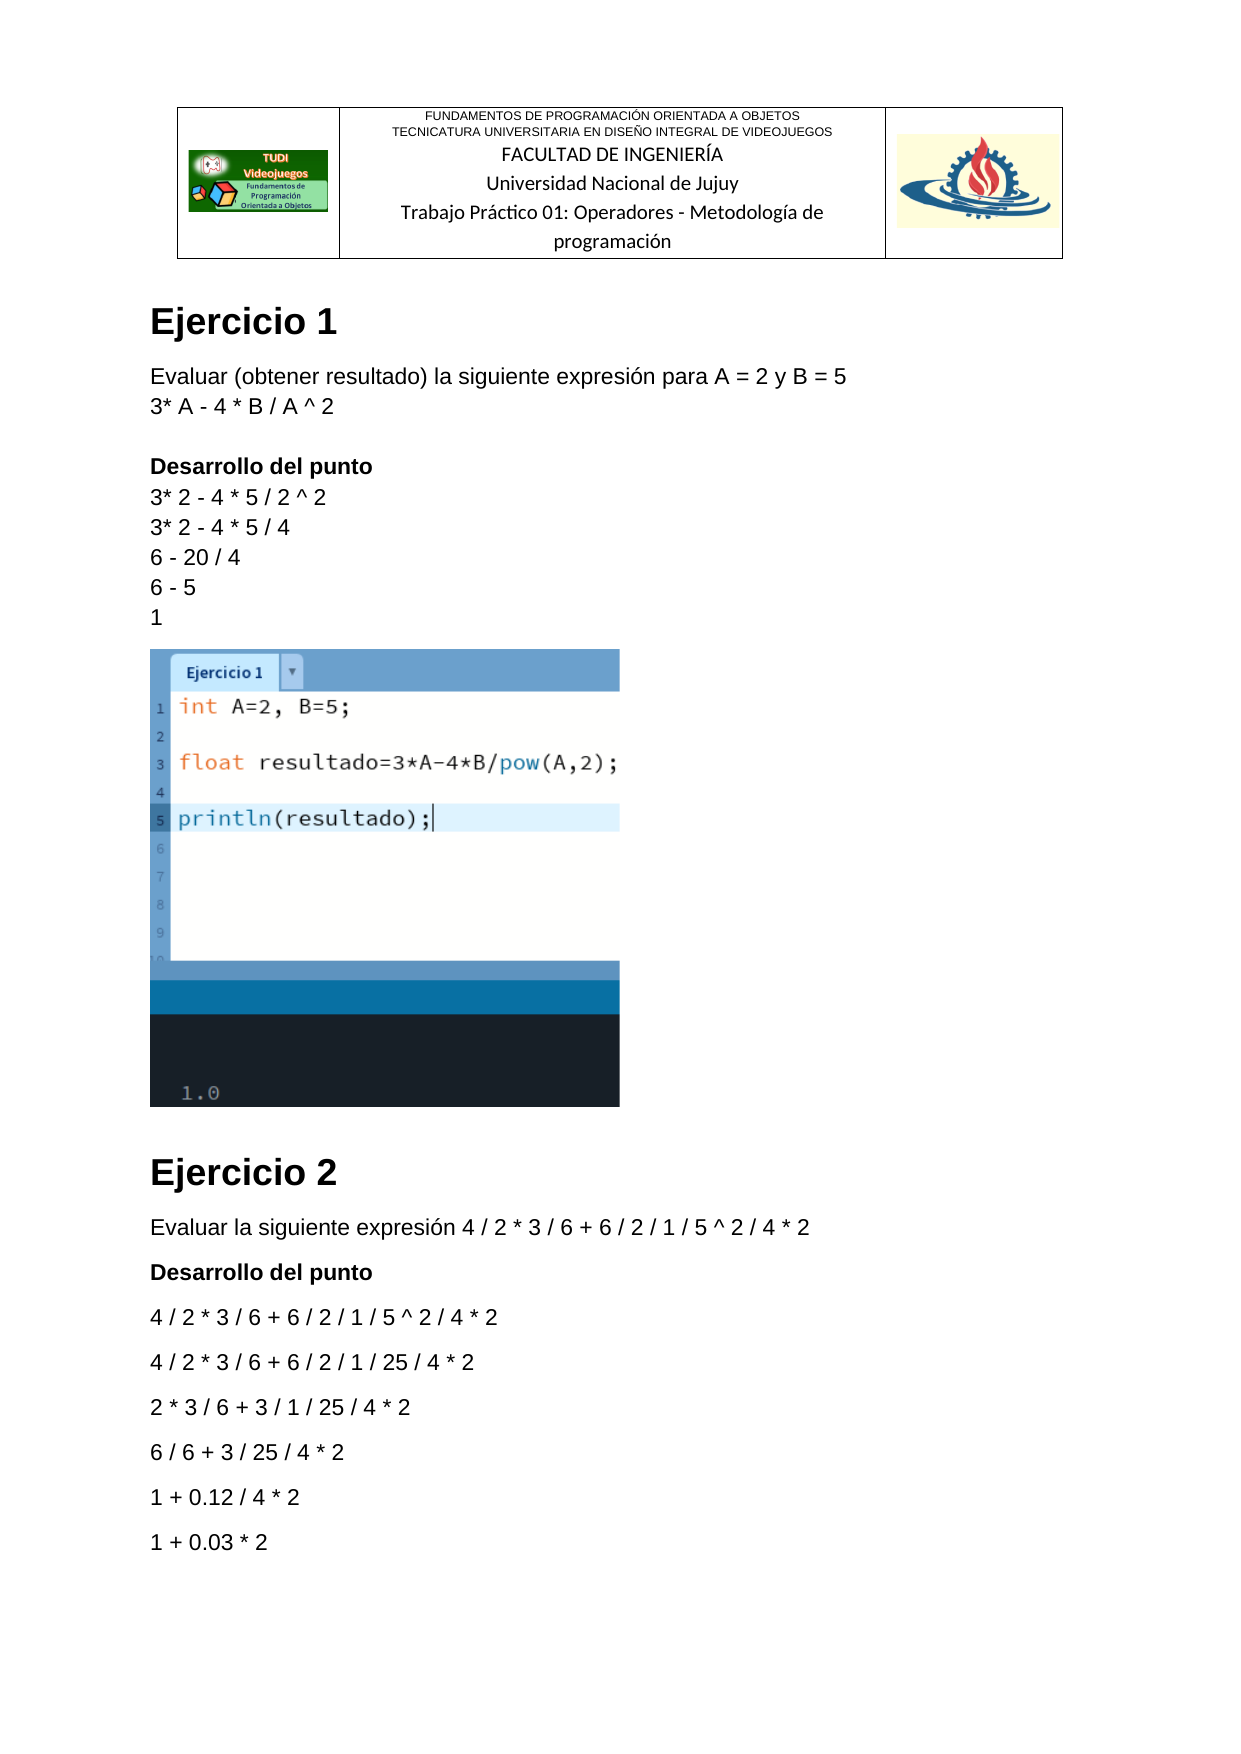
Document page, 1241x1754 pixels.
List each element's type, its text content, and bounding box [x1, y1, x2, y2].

text 6 - 20 / 4 [150, 544, 1090, 570]
text 3* 2 - 4 * 5 / 4 [150, 514, 1090, 540]
text 6 / 6 + 3 / 25 / 4 * 2 [150, 1439, 1090, 1465]
picture [150, 1015, 620, 1107]
text 1 + 0.03 * 2 [150, 1529, 1090, 1556]
picture [188, 150, 328, 212]
text Desarrollo del punto [150, 453, 1090, 480]
text Desarrollo del punto [150, 1258, 1090, 1285]
text 3* 2 - 4 * 5 / 2 ^ 2 [150, 483, 1090, 510]
text 3* A - 4 * B / A ^ 2 [150, 393, 1090, 419]
subtitle Ejercicio 1 [150, 299, 1090, 343]
text 6 - 5 [150, 574, 1090, 601]
text Evaluar (obtener resultado) la siguiente expresión para A = 2 y B = 5 [150, 363, 1090, 389]
text 1 [150, 604, 1090, 631]
text 4 / 2 * 3 / 6 + 6 / 2 / 1 / 5 ^ 2 / 4 * 2 [150, 1304, 1090, 1330]
text 4 / 2 * 3 / 6 + 6 / 2 / 1 / 25 / 4 * 2 [150, 1349, 1090, 1375]
picture [150, 649, 620, 980]
picture [896, 134, 1060, 228]
text Evaluar la siguiente expresión 4 / 2 * 3 / 6 + 6 / 2 / 1 / 5 ^ 2 / 4 * 2 [150, 1213, 1090, 1240]
subtitle Ejercicio 2 [150, 1150, 1090, 1193]
text 1 + 0.12 / 4 * 2 [150, 1484, 1090, 1510]
text 2 * 3 / 6 + 3 / 1 / 25 / 4 * 2 [150, 1394, 1090, 1420]
